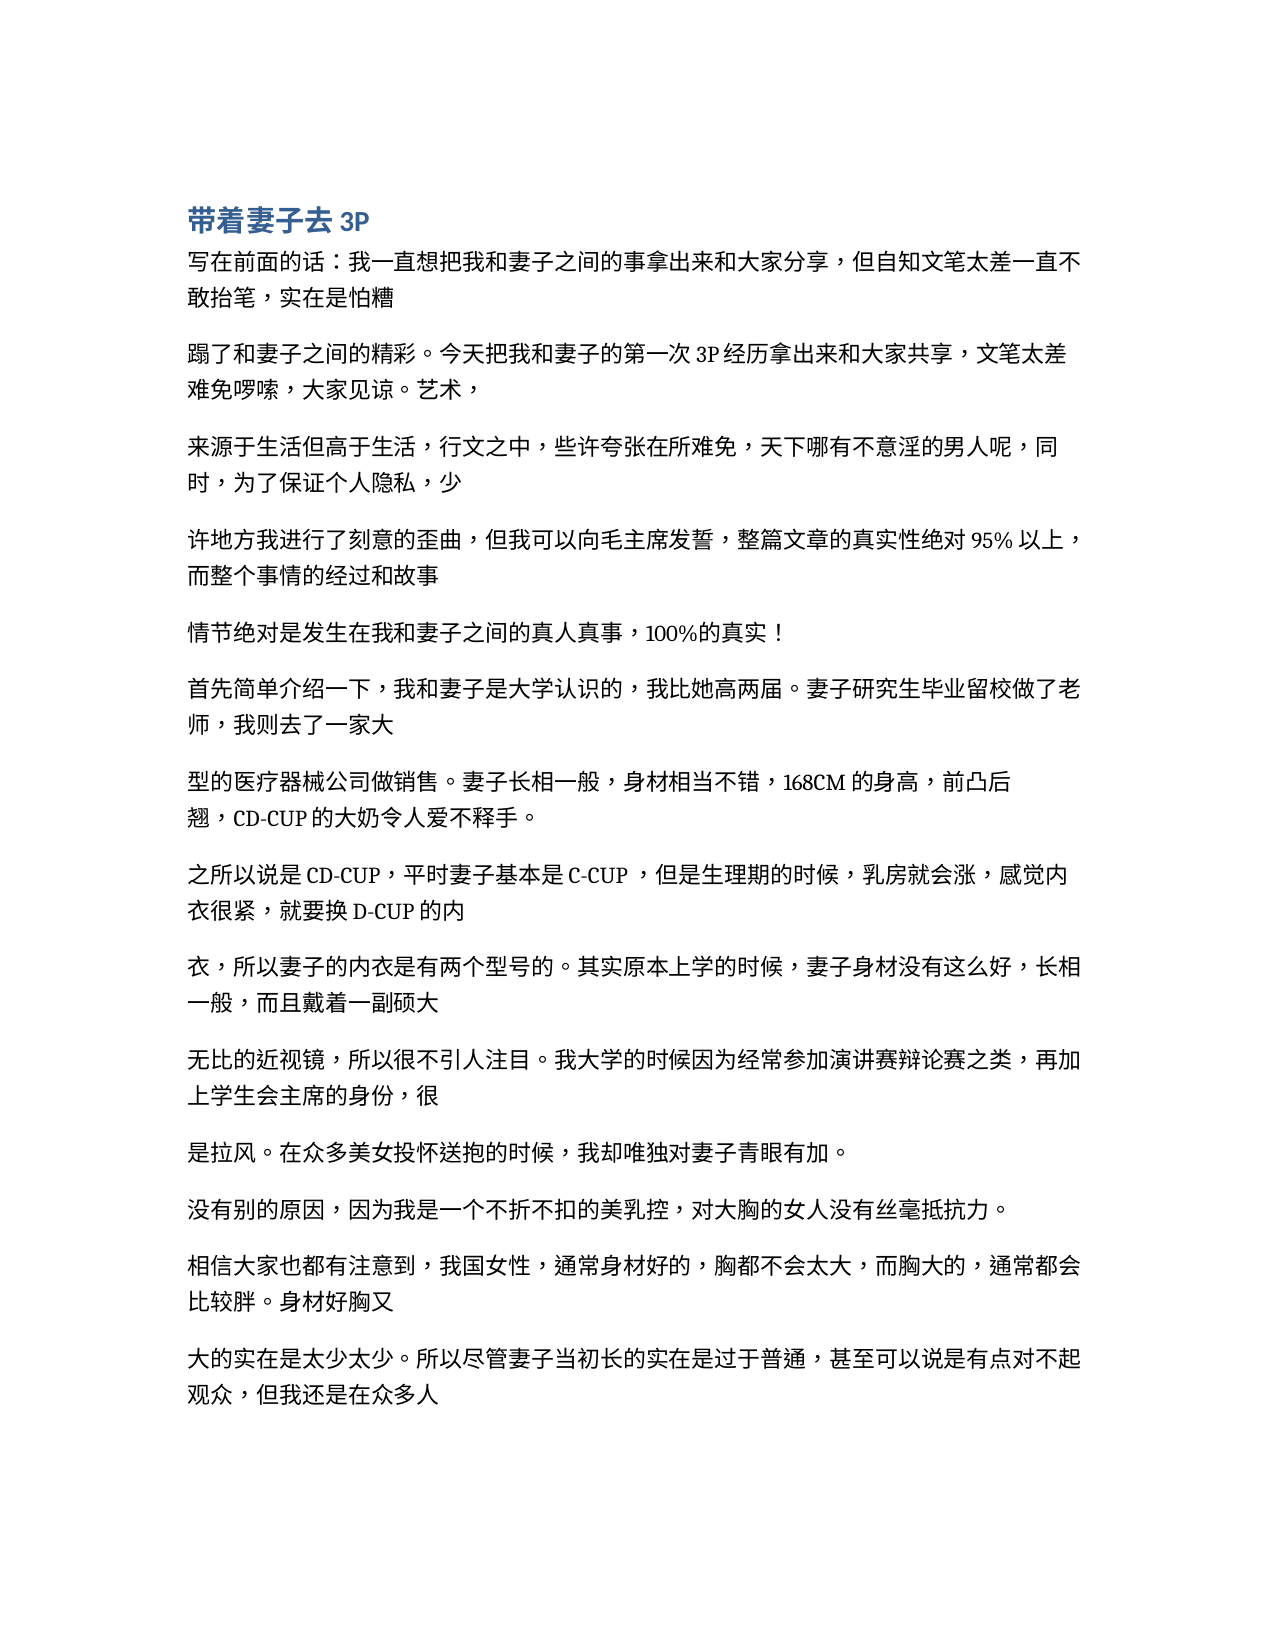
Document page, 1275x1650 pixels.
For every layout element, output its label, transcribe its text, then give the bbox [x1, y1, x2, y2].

text 衣，所以妻子的内衣是有两个型号的。其实原本上学的时候，妻子身材没有这么好，长相一般，而且戴着一副硕大 [187, 951, 1087, 1018]
text 相信大家也都有注意到，我国女性，通常身材好的，胸都不会太大，而胸大的，通常都会比较胖。身材好胸又 [187, 1250, 1087, 1317]
text 大的实在是太少太少。所以尽管妻子当初长的实在是过于普通，甚至可以说是有点对不起观众，但我还是在众多人 [187, 1343, 1087, 1410]
text 蹋了和妻子之间的精彩。今天把我和妻子的第一次3P经历拿出来和大家共享，文笔太差难免啰嗦，大家见谅。艺术， [187, 338, 1087, 406]
text 首先简单介绍一下，我和妻子是大学认识的，我比她高两届。妻子研究生毕业留校做了老师，我则去了一家大 [187, 673, 1087, 740]
text 是拉风。在众多美女投怀送抱的时候，我却唯独对妻子青眼有加。 [187, 1137, 1087, 1168]
text 写在前面的话：我一直想把我和妻子之间的事拿出来和大家分享，但自知文笔太差一直不敢抬笔，实在是怕糟 [187, 246, 1087, 313]
text 情节绝对是发生在我和妻子之间的真人真事，100%的真实！ [187, 616, 1087, 648]
text 许地方我进行了刻意的歪曲，但我可以向毛主席发誓，整篇文章的真实性绝对95% 以上，而整个事情的经过和故事 [187, 524, 1087, 591]
text 之所以说是CD-CUP，平时妻子基本是C-CUP ，但是生理期的时候，乳房就会涨，感觉内衣很紧，就要换D-CUP 的内 [187, 859, 1087, 926]
subtitle 带着妻子去3P [187, 200, 1087, 240]
text 无比的近视镜，所以很不引人注目。我大学的时候因为经常参加演讲赛辩论赛之类，再加上学生会主席的身份，很 [187, 1044, 1087, 1111]
text 没有别的原因，因为我是一个不折不扣的美乳控，对大胸的女人没有丝毫抵抗力。 [187, 1193, 1087, 1225]
text 来源于生活但高于生活，行文之中，些许夸张在所难免，天下哪有不意淫的男人呢，同时，为了保证个人隐私，少 [187, 431, 1087, 498]
text 型的医疗器械公司做销售。妻子长相一般，身材相当不错，168CM 的身高，前凸后翘，CD-CUP的大奶令人爱不释手。 [187, 766, 1087, 833]
